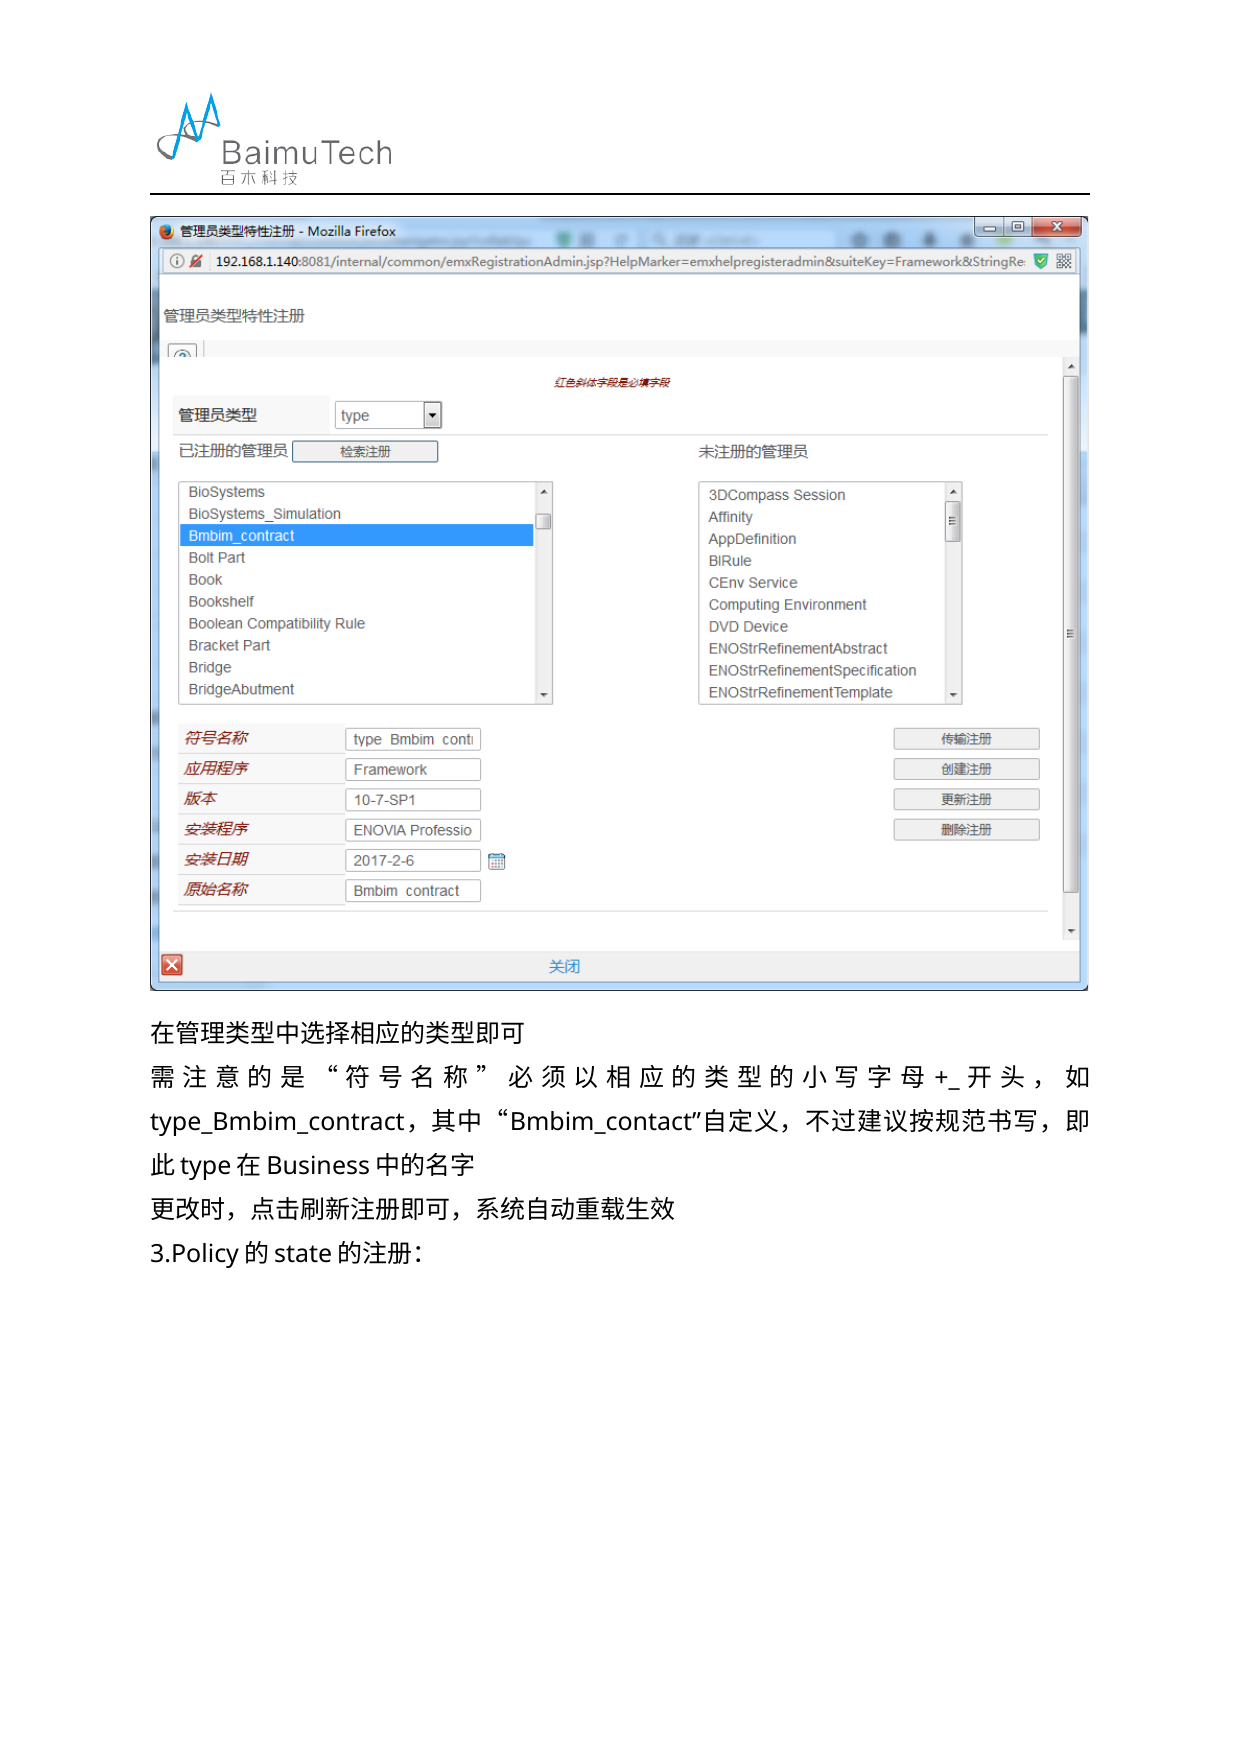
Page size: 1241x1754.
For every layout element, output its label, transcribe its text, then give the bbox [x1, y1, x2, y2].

text 3.Policy的state的注册： [150, 1230, 1090, 1274]
picture [150, 216, 1089, 991]
picture [150, 88, 421, 191]
text 需注意的是“符号名称”必须以相应的类型的小写字母+_开头，如type_Bmbim_contract，其中“Bmbim_contact”自定义，不过建议按规范书写，即此type在Business中的名字 [150, 1053, 1090, 1186]
text 在管理类型中选择相应的类型即可 [150, 1009, 1090, 1053]
text 更改时，点击刷新注册即可，系统自动重载生效 [150, 1186, 1090, 1230]
